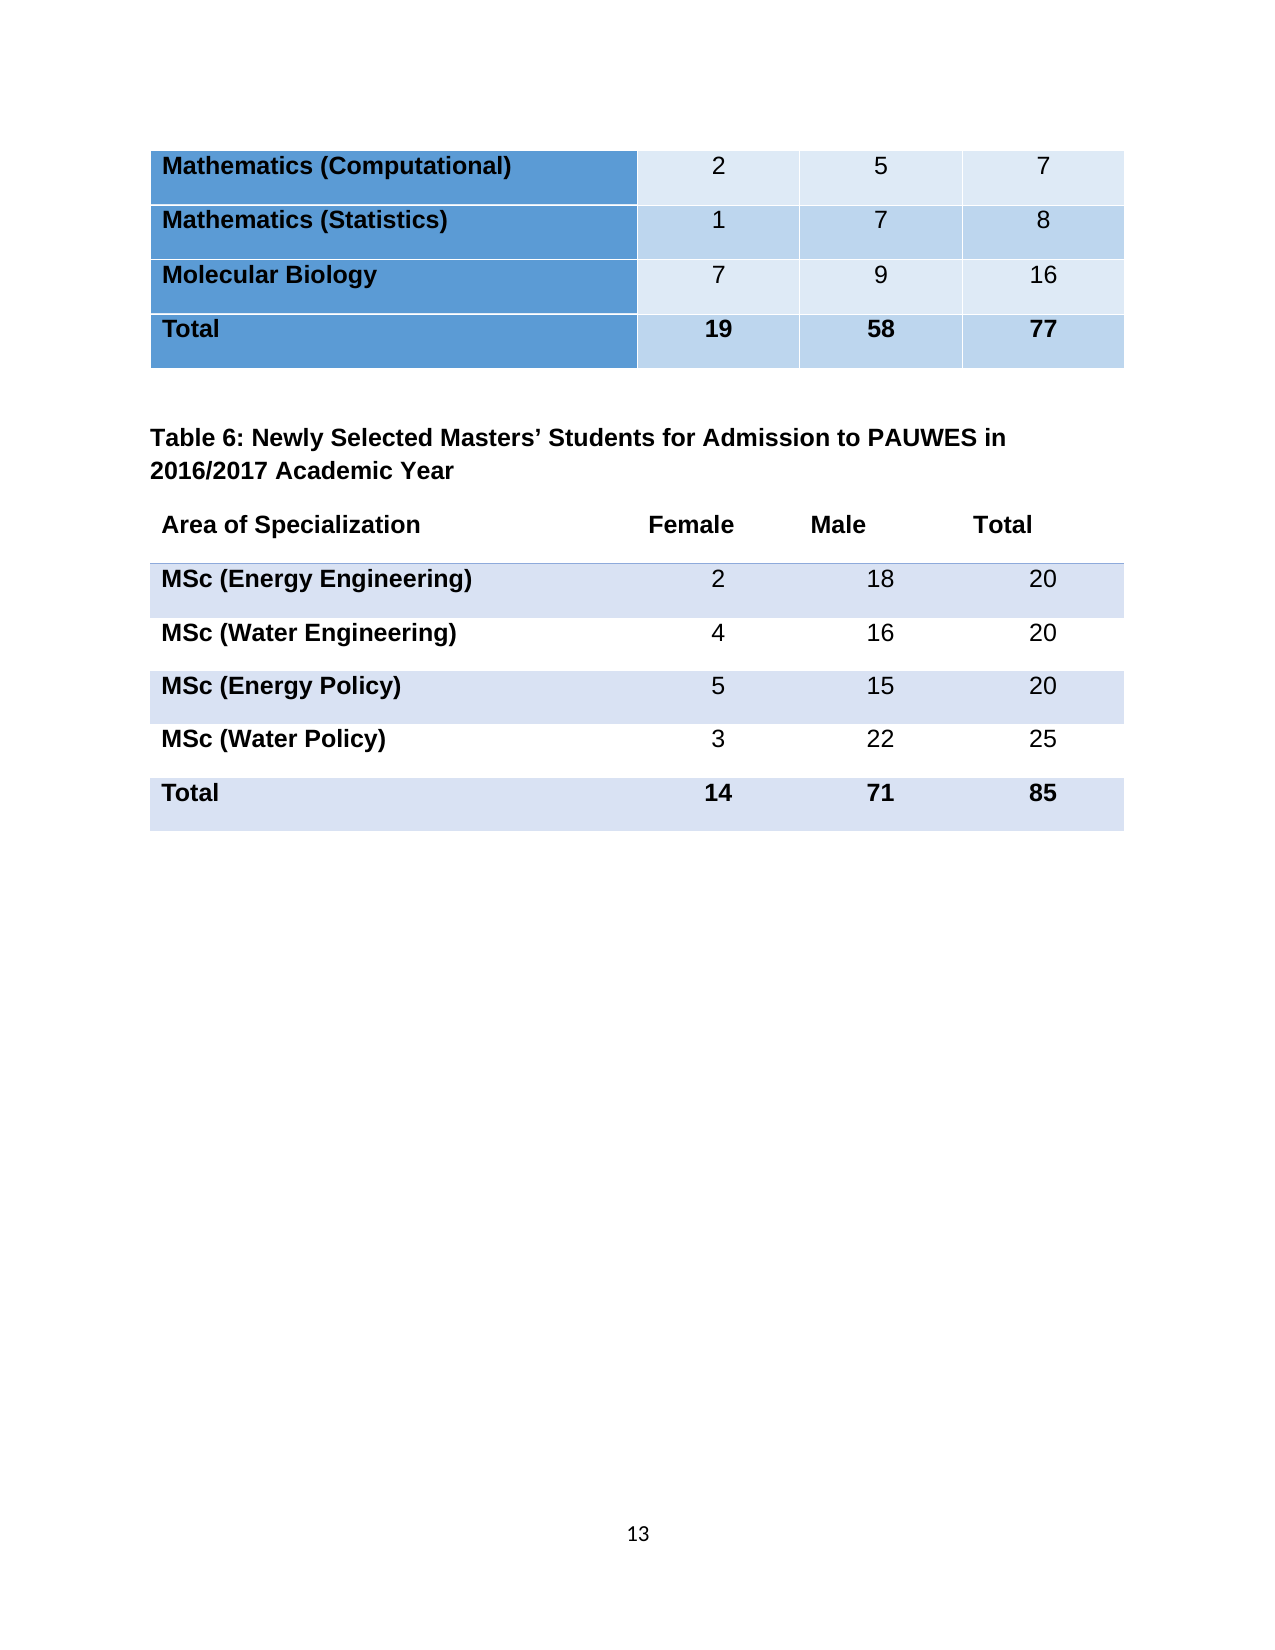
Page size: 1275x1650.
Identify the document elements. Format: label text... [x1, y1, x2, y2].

table_cell 7 [963, 151, 1124, 204]
table_cell 77 [963, 315, 1124, 368]
text Table 6: Newly Selected Masters’ Students for Admission to PAUWES in 2016/2017 Academic Year [150, 423, 1125, 484]
table_cell 22 [799, 725, 962, 778]
table_cell MSc (Water Policy) [150, 725, 637, 778]
table_header Male [799, 510, 962, 563]
table_cell 1 [638, 206, 799, 259]
table_cell 20 [962, 671, 1124, 724]
table_cell 16 [963, 260, 1124, 313]
table_cell Molecular Biology [151, 260, 637, 313]
table_cell 2 [638, 151, 799, 204]
table_cell MSc (Energy Policy) [150, 671, 637, 724]
table_cell 3 [637, 725, 799, 778]
table_cell 71 [799, 778, 962, 831]
table_cell 2 [637, 564, 799, 618]
table_cell 16 [799, 618, 962, 671]
table_cell Mathematics (Statistics) [151, 206, 637, 259]
table_cell 58 [800, 315, 962, 368]
table_cell 18 [799, 564, 962, 618]
table_cell Total [151, 315, 637, 368]
table_cell 5 [637, 671, 799, 724]
table_cell MSc (Water Engineering) [150, 618, 637, 671]
table_cell 20 [962, 618, 1124, 671]
table_cell Mathematics (Computational) [151, 151, 637, 204]
table_cell MSc (Energy Engineering) [150, 564, 637, 618]
table_cell 9 [800, 260, 962, 313]
table_cell 5 [800, 151, 962, 204]
table_header Total [962, 510, 1124, 563]
table_cell 15 [799, 671, 962, 724]
table_cell 14 [637, 778, 799, 831]
table_header Female [637, 510, 799, 563]
table_cell 7 [800, 206, 962, 259]
table_header Area of Specialization [150, 510, 637, 563]
table_cell 4 [637, 618, 799, 671]
table_cell Total [150, 778, 637, 831]
table_cell 85 [962, 778, 1124, 831]
table_cell 7 [638, 260, 799, 313]
table_cell 25 [962, 725, 1124, 778]
table_cell 8 [963, 206, 1124, 259]
table_cell 19 [638, 315, 799, 368]
table_cell 20 [962, 564, 1124, 618]
